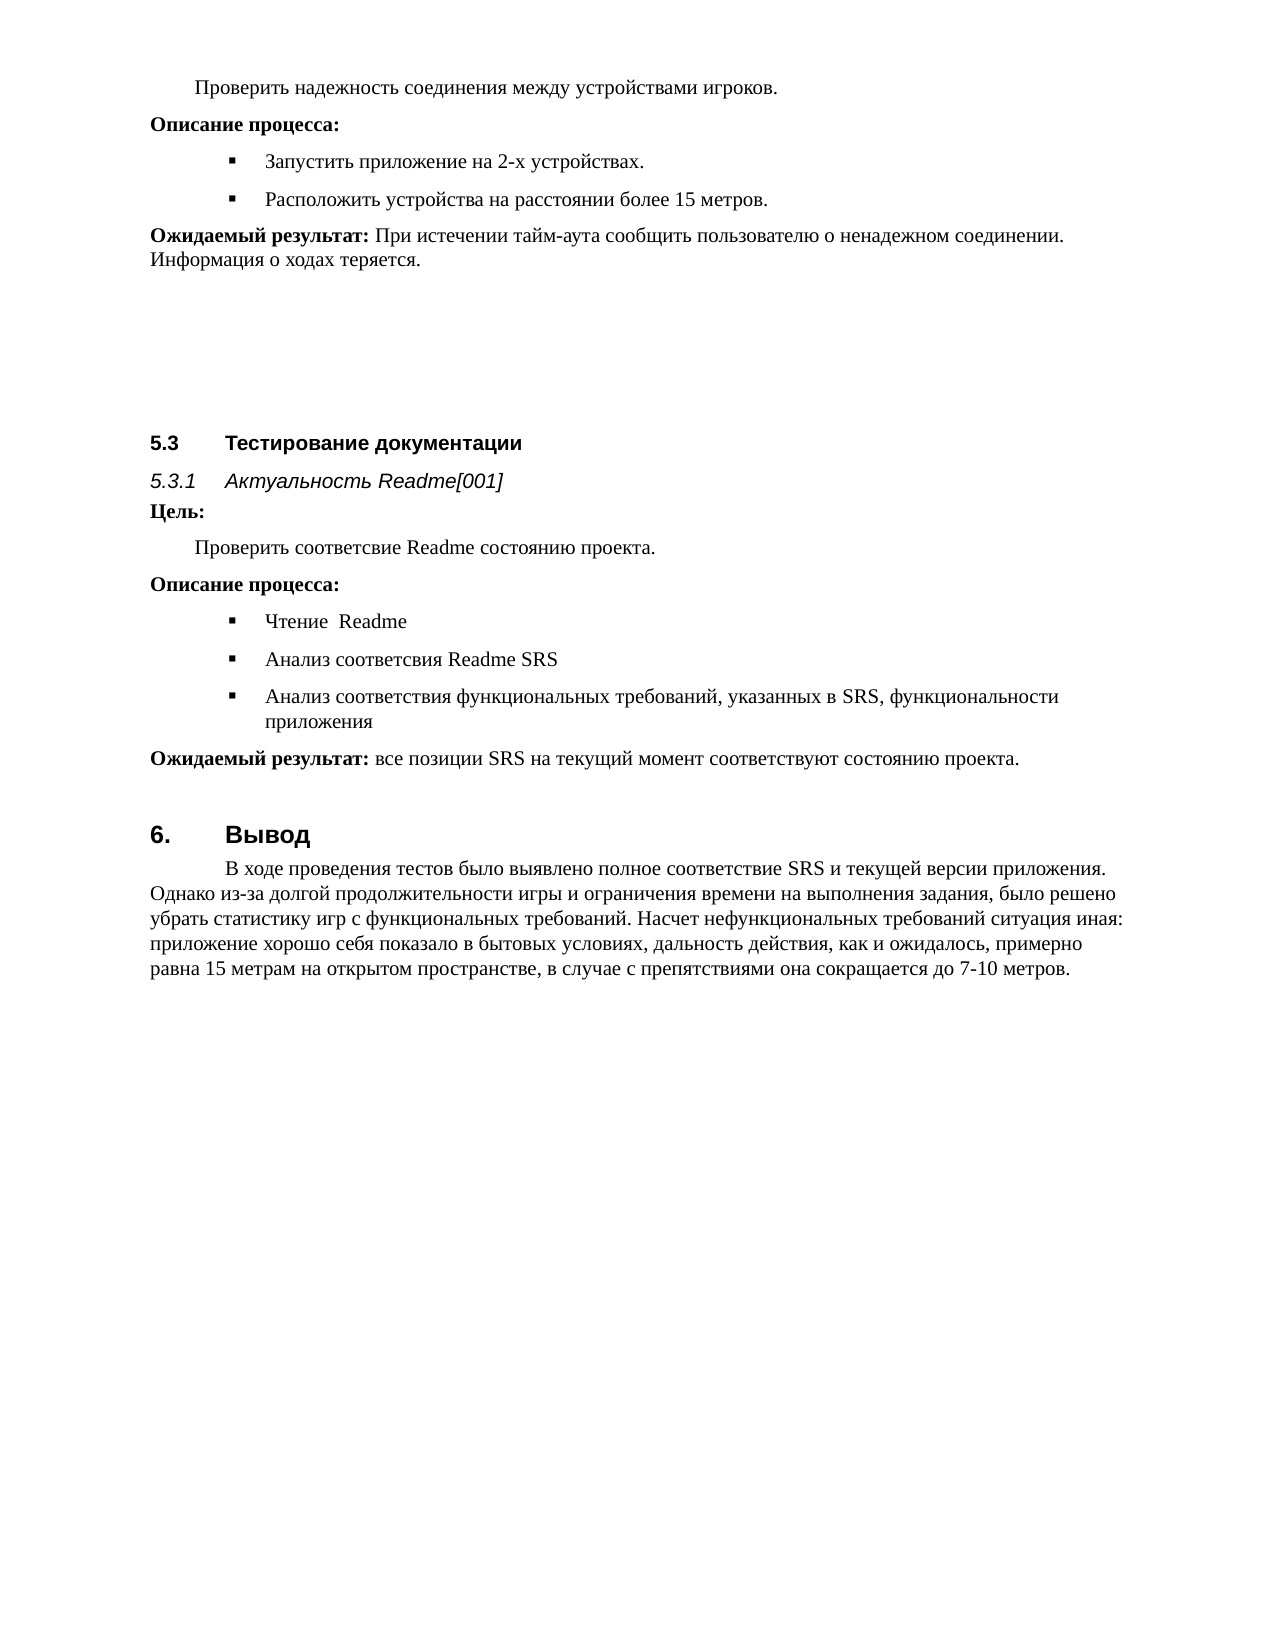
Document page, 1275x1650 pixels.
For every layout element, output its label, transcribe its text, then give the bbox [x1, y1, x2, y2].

text Ожидаемый результат: При истечении тайм-аута сообщить пользователю о ненадежном соединении. Информация о ходах теряется. [150, 223, 1125, 271]
text Проверить надежность соединения между устройствами игроков. [194, 75, 1125, 99]
text Цель: [150, 499, 1125, 523]
subtitle Вывод [150, 820, 1125, 849]
subtitle Тестирование документации [150, 430, 1125, 455]
list Анализ соответсвия Readme SRS [227, 646, 1125, 671]
text В ходе проведения тестов было выявлено полное соответствие SRS и текущей версии приложения. Однако из-за долгой продолжительности игры и ограничения времени на выполнения задания, было решено убрать статистику игр с функциональных требований. Насчет нефункциональных требований ситуация иная: приложение хорошо себя показало в бытовых условиях, дальность действия, как и ожидалось, примерно равна 15 метрам на открытом пространстве, в случае с препятствиями она сокращается до 7-10 метров. [150, 855, 1125, 980]
text Ожидаемый результат: все позиции SRS на текущий момент соответствуют состоянию проекта. [150, 746, 1125, 770]
list Расположить устройства на расстоянии более 15 метров. [227, 186, 1125, 211]
text Описание процесса: [150, 112, 1125, 136]
list Запустить приложение на 2-х устройствах. [227, 148, 1125, 173]
text Проверить соответсвие Readme состоянию проекта. [194, 535, 1125, 559]
list Чтение Readme [227, 608, 1125, 633]
subtitle Актуальность Readme[001] [150, 467, 1125, 492]
text Описание процесса: [150, 572, 1125, 596]
list Анализ соответствия функциональных требований, указанных в SRS, функциональности приложения [227, 683, 1125, 733]
